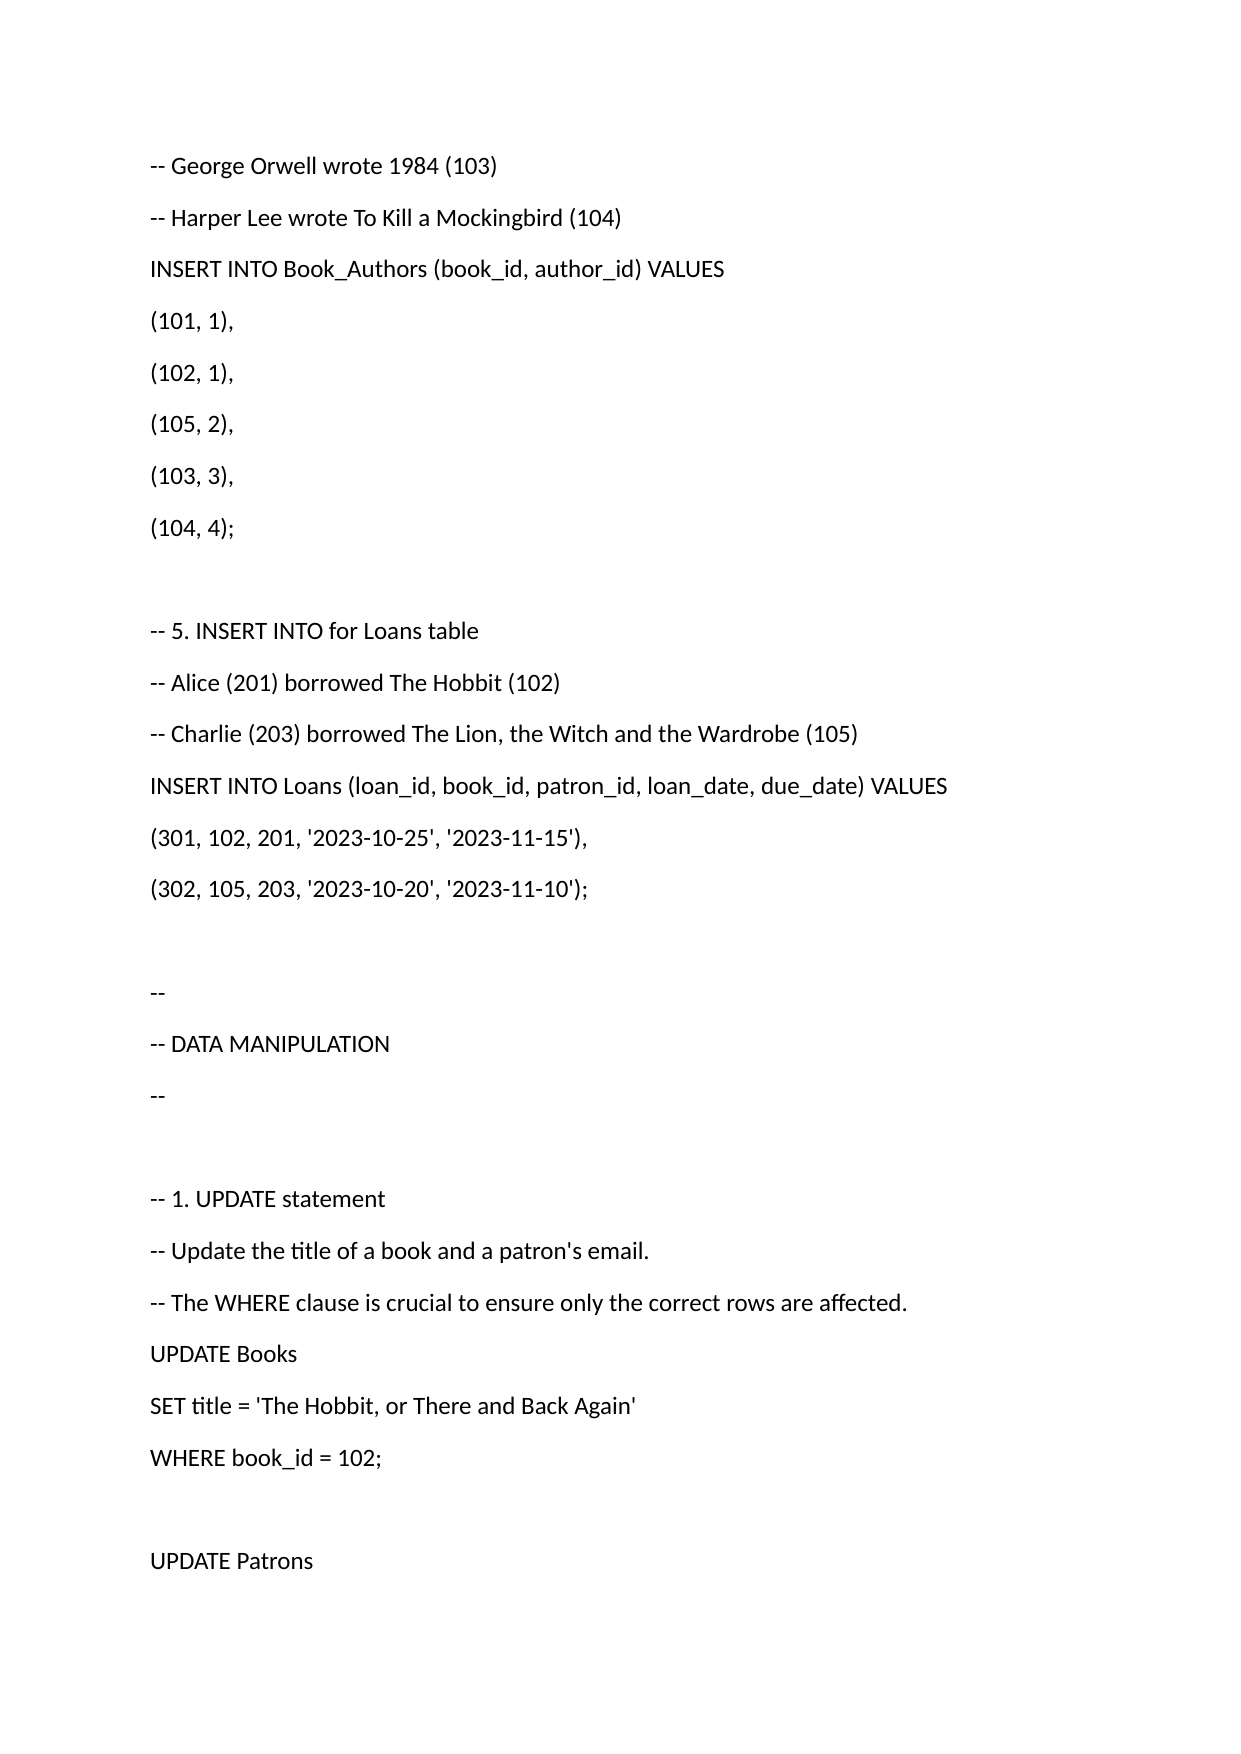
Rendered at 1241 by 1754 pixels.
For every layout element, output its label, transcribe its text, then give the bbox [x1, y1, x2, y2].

text -- The WHERE clause is crucial to ensure only the correct rows are affected. [150, 1287, 1090, 1317]
text (301, 102, 201, '2023-10-25', '2023-11-15'), [150, 822, 1090, 852]
text -- [150, 977, 1090, 1007]
text (102, 1), [150, 357, 1090, 387]
text (302, 105, 203, '2023-10-20', '2023-11-10'); [150, 873, 1090, 904]
text (101, 1), [150, 305, 1090, 336]
text -- 5. INSERT INTO for Loans table [150, 615, 1090, 646]
text INSERT INTO Loans (loan_id, book_id, patron_id, loan_date, due_date) VALUES [150, 770, 1090, 801]
text INSERT INTO Book_Authors (book_id, author_id) VALUES [150, 253, 1090, 284]
text (105, 2), [150, 408, 1090, 439]
text -- Alice (201) borrowed The Hobbit (102) [150, 667, 1090, 697]
text UPDATE Books [150, 1338, 1090, 1369]
text -- George Orwell wrote 1984 (103) [150, 150, 1090, 181]
text -- DATA MANIPULATION [150, 1028, 1090, 1059]
text -- Update the title of a book and a patron's email. [150, 1235, 1090, 1266]
text (104, 4); [150, 512, 1090, 542]
text -- 1. UPDATE statement [150, 1183, 1090, 1214]
text WHERE book_id = 102; [150, 1442, 1090, 1472]
text -- [150, 1080, 1090, 1111]
text -- Harper Lee wrote To Kill a Mockingbird (104) [150, 202, 1090, 232]
text -- Charlie (203) borrowed The Lion, the Witch and the Wardrobe (105) [150, 718, 1090, 749]
text UPDATE Patrons [150, 1545, 1090, 1576]
text SET title = 'The Hobbit, or There and Back Again' [150, 1390, 1090, 1421]
text (103, 3), [150, 460, 1090, 491]
